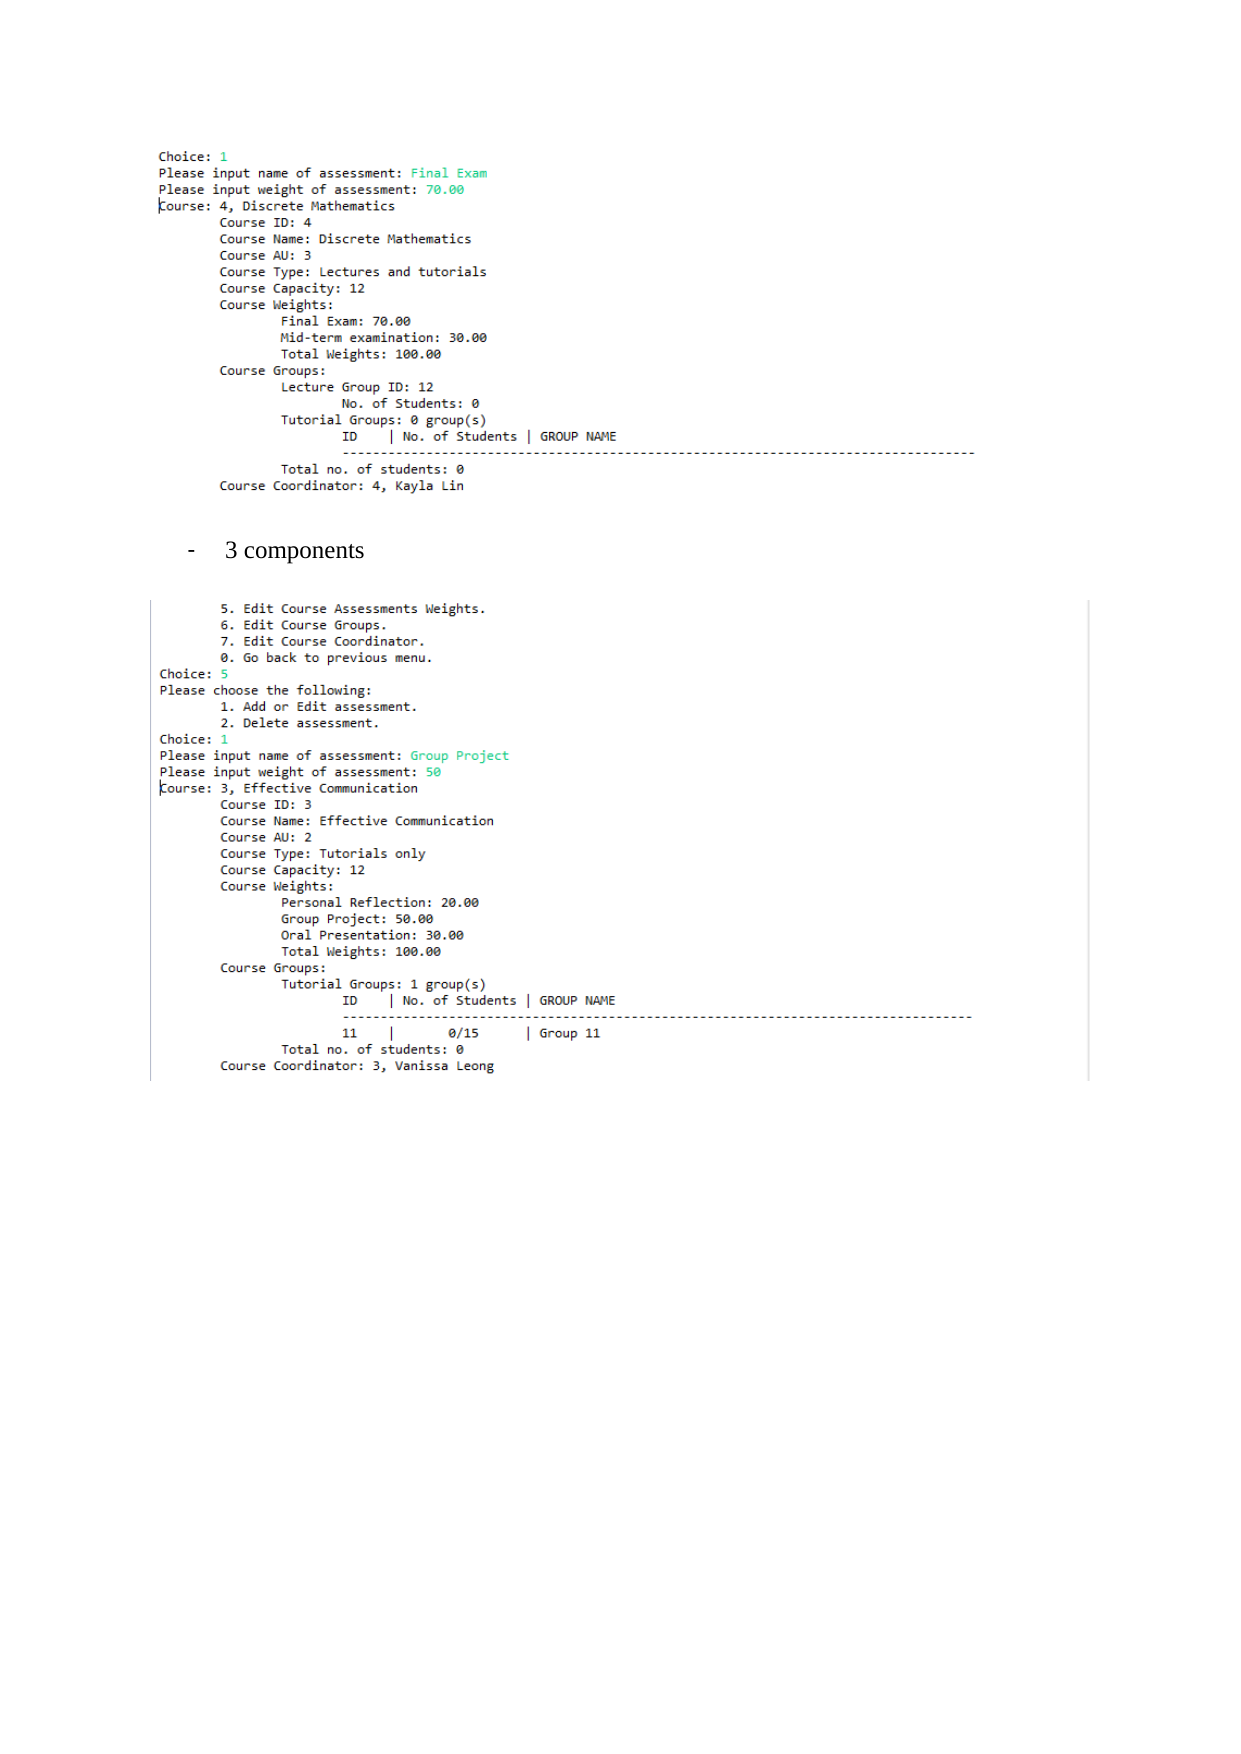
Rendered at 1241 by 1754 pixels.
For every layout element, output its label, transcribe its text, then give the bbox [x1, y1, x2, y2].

list 3 components [187, 534, 1090, 565]
picture [150, 600, 1090, 1081]
picture [150, 150, 1090, 500]
